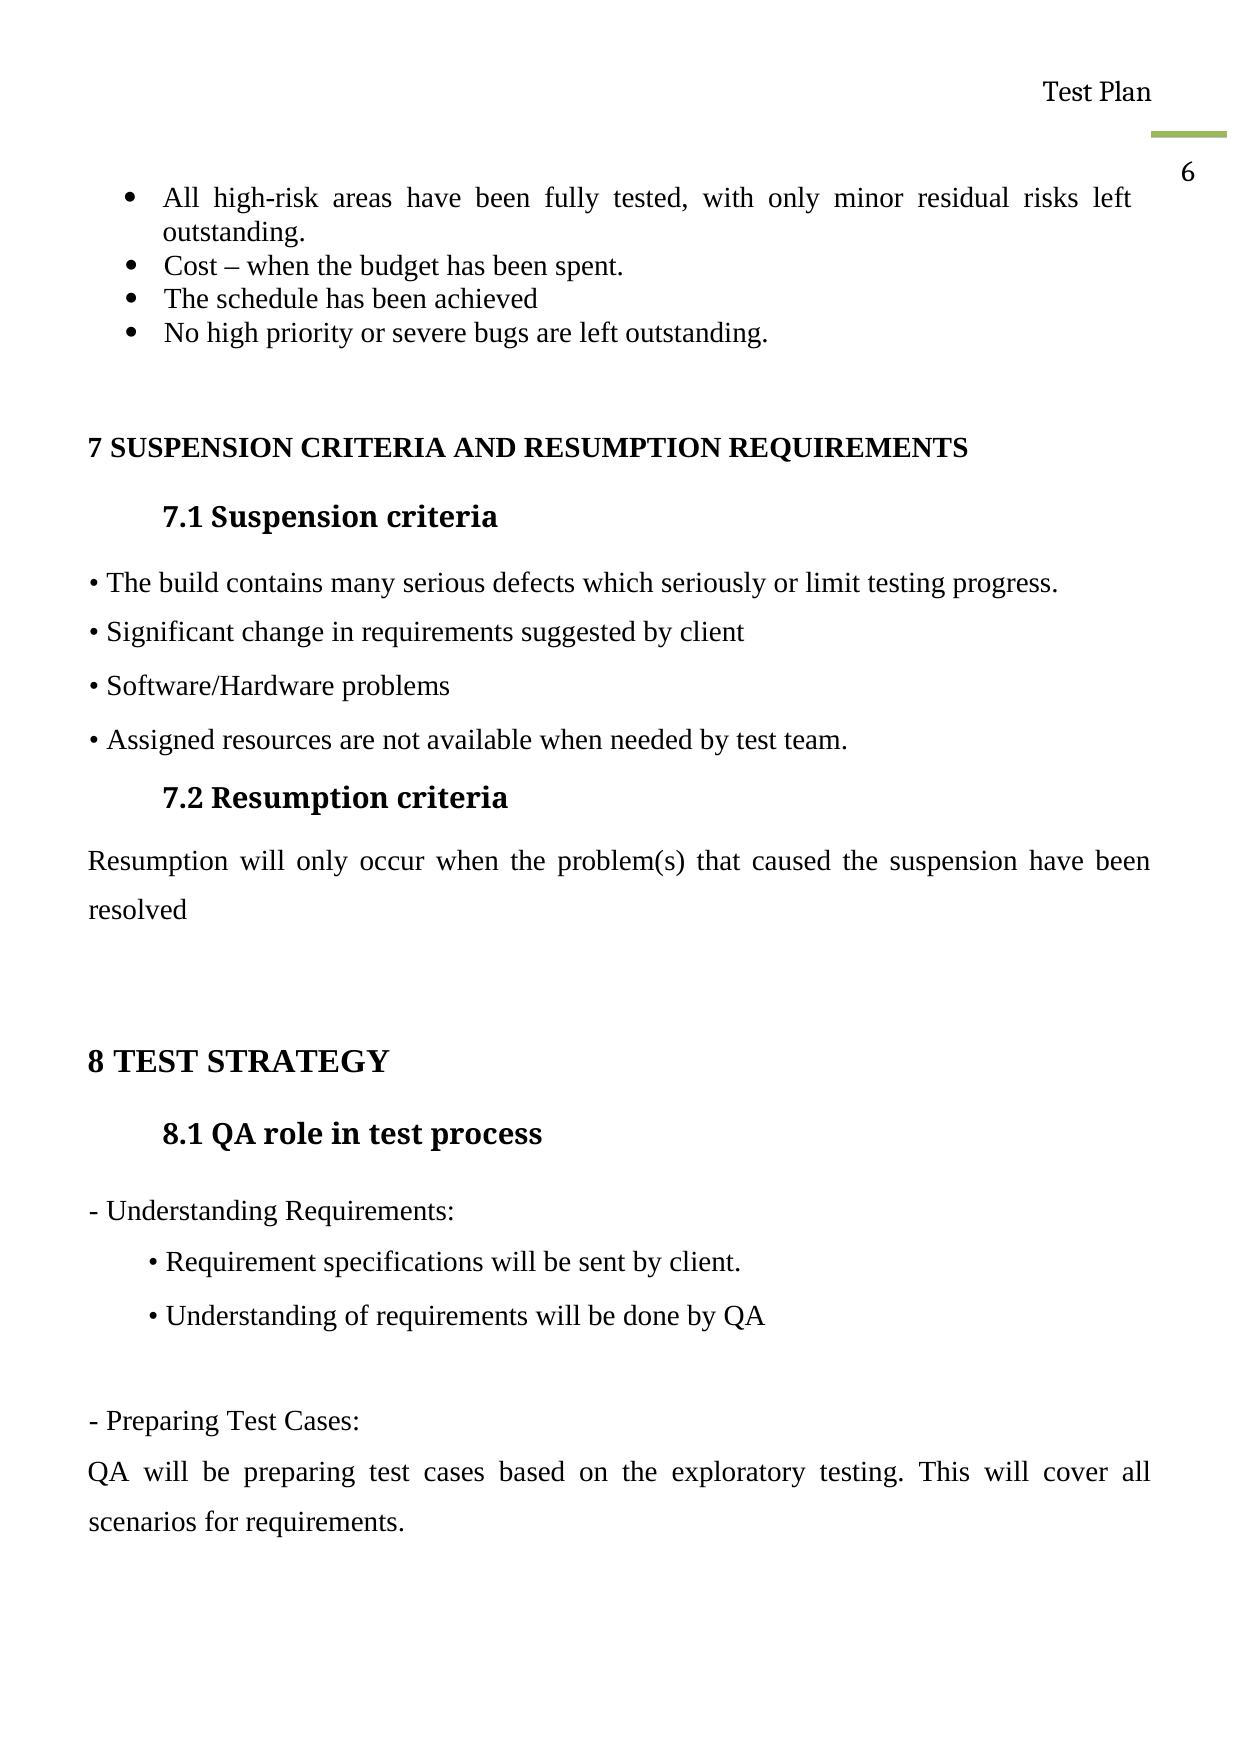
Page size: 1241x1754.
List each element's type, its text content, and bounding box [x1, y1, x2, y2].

subtitle 8 TEST STRATEGY [87, 1041, 1154, 1079]
list Cost – when the budget has been spent. [126, 248, 1152, 281]
picture [1151, 131, 1227, 207]
list The schedule has been achieved [126, 281, 1152, 315]
list Understanding Requirements: [89, 1193, 1152, 1226]
list All high-risk areas have been fully tested, with only minor residual risks left outstanding. [125, 181, 1152, 248]
list Significant change in requirements suggested by client [89, 614, 1152, 647]
list Requirement specifications will be sent by client. [148, 1244, 1152, 1277]
subtitle 8.1 QA role in test process [162, 1113, 1154, 1153]
subtitle 7.1 Suspension criteria [162, 496, 1154, 536]
list Understanding of requirements will be done by QA [148, 1298, 1152, 1332]
list Software/Hardware problems [89, 668, 1152, 702]
subtitle 7 SUSPENSION CRITERIA AND RESUMPTION REQUIREMENTS [87, 430, 1154, 464]
subtitle 7.2 Resumption criteria [162, 777, 1154, 817]
list Preparing Test Cases: [89, 1403, 1152, 1437]
list The build contains many serious defects which seriously or limit testing progress. [89, 565, 1152, 599]
text QA will be preparing test cases based on the exploratory testing. This will cover all scenarios for requirements. [87, 1454, 1152, 1537]
list Assigned resources are not available when needed by test team. [89, 722, 1152, 756]
text Resumption will only occur when the problem(s) that caused the suspension have been resolved [87, 843, 1152, 926]
list No high priority or severe bugs are left outstanding. [126, 315, 1152, 349]
